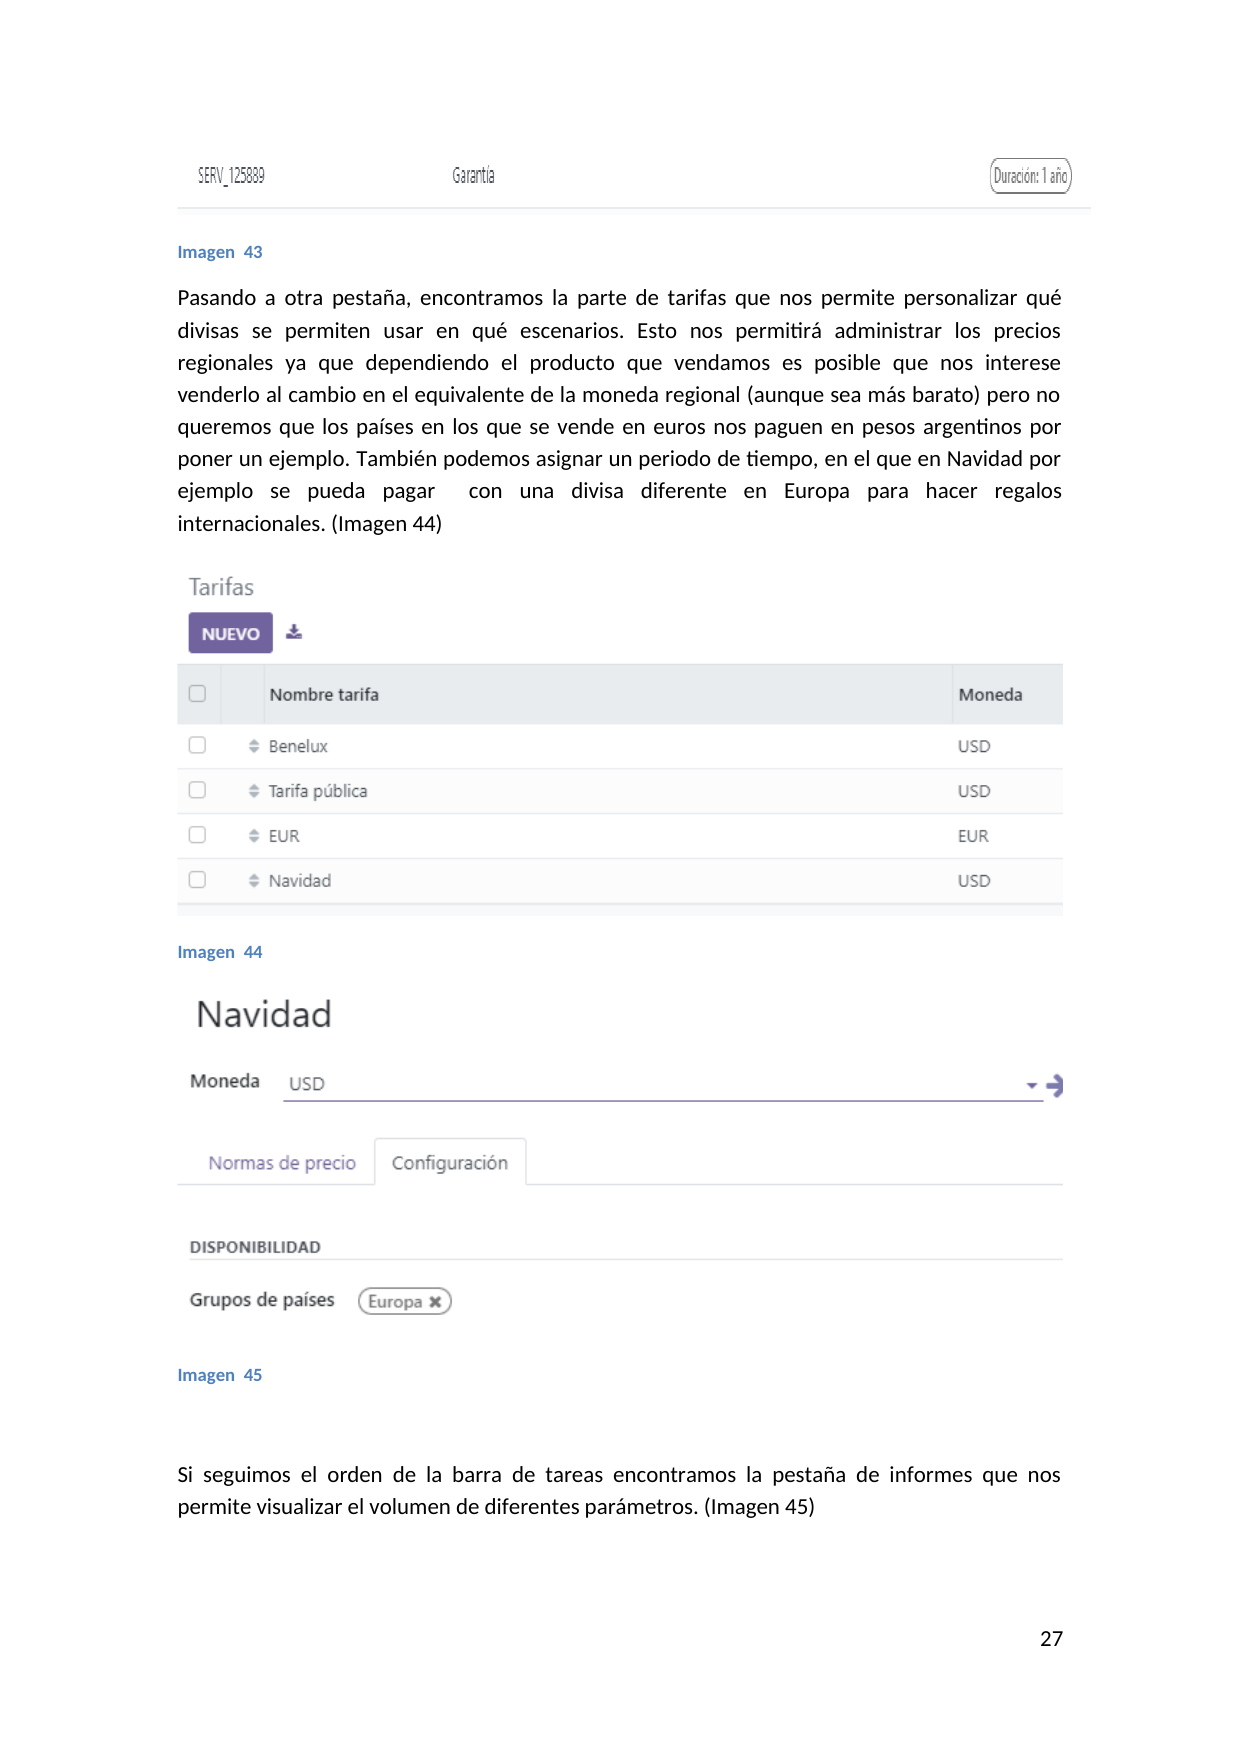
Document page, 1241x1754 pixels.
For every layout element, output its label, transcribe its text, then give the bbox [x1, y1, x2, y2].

picture [177, 147, 1092, 215]
picture [177, 984, 1063, 1338]
text Pasando a otra pestaña, encontramos la parte de tarifas que nos permite personalizar qué divisas se permiten usar en qué escenarios. Esto nos permitirá administrar los precios regionales ya que dependiendo el producto que vendamos es posible que nos interese venderlo al cambio en el equivalente de la moneda regional (aunque sea más barato) pero no queremos que los países en los que se vende en euros nos paguen en pesos argentinos por poner un ejemplo. También podemos asignar un periodo de tiempo, en el que en Navidad por ejemplo se pueda pagar con una divisa diferente en Europa para hacer regalos internacionales. (Imagen 44) [177, 283, 1063, 537]
picture [177, 561, 1063, 916]
text Si seguimos el orden de la barra de tareas encontramos la pestaña de informes que nos permite visualizar el volumen de diferentes parámetros. (Imagen 45) [177, 1460, 1063, 1520]
